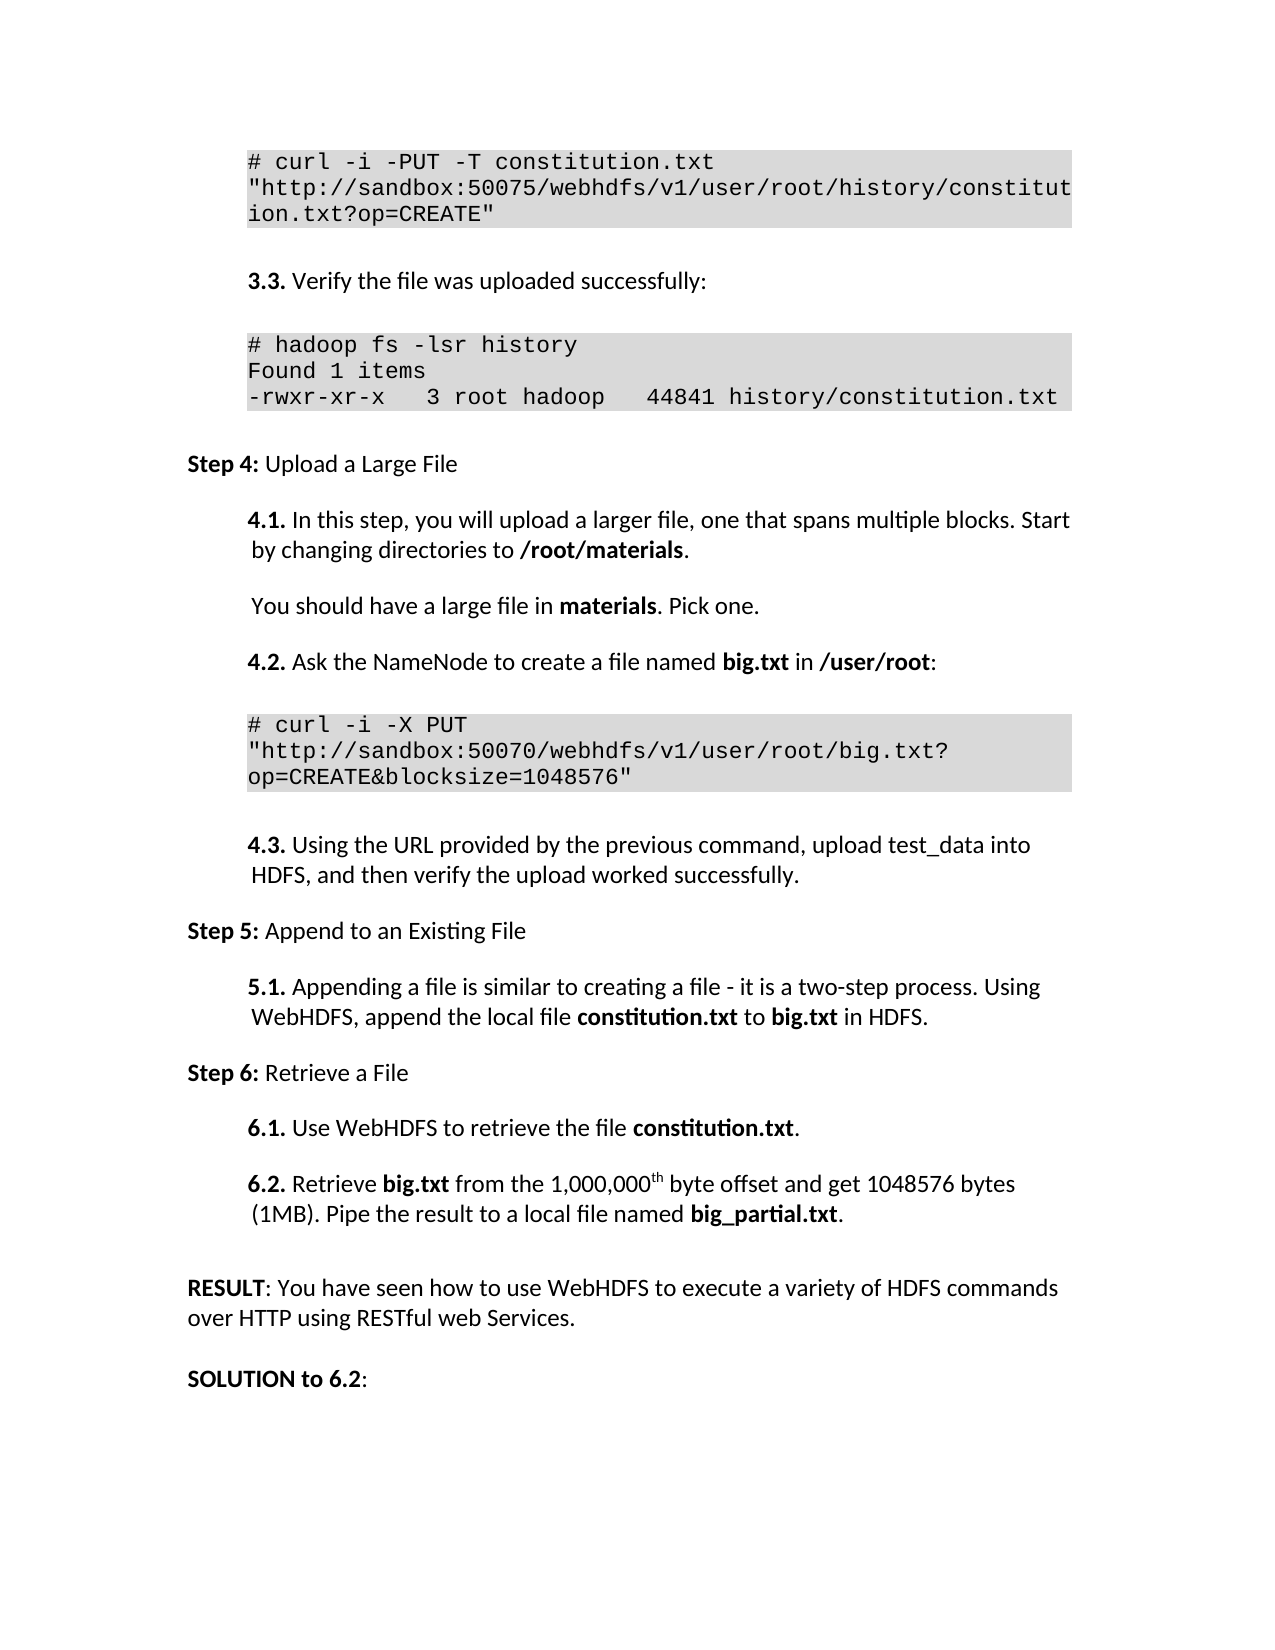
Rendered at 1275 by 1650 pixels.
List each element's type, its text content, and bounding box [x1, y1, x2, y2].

text # curl -i -PUT -T constitution.txt "http://sandbox:50075/webhdfs/v1/user/root/history/constitution.txt?op=CREATE" [247, 150, 1072, 228]
list Ask the NameNode to create a file named big.txt in /user/root: [247, 646, 1087, 676]
list Verify the file was uploaded successfully: [247, 265, 1087, 296]
text You should have a large file in materials. Pick one. [251, 590, 1087, 621]
text SOLUTION to 6.2: [187, 1363, 1087, 1394]
list Retrieve a File [187, 1057, 1087, 1087]
text Found 1 items [247, 359, 1072, 385]
text -rwxr-xr-x 3 root hadoop 44841 history/constitution.txt [247, 385, 1072, 411]
list Append to an Existing File [187, 915, 1087, 946]
list In this step, you will upload a larger file, one that spans multiple blocks. Start by changing directories to /root/materials. [247, 504, 1087, 565]
list Using the URL provided by the previous command, upload test_data into HDFS, and then verify the upload worked successfully. [247, 829, 1087, 890]
list Upload a Large File [187, 449, 1087, 479]
list Retrieve big.txt from the 1,000,000th byte offset and get 1048576 bytes (1MB). Pipe the result to a local file named big_partial.txt. [247, 1168, 1087, 1229]
text RESULT: You have seen how to use WebHDFS to execute a variety of HDFS commands over HTTP using RESTful web Services. [187, 1272, 1087, 1333]
text # hadoop fs -lsr history [247, 333, 1072, 359]
list Use WebHDFS to retrieve the file constitution.txt. [247, 1112, 1087, 1143]
list Appending a file is similar to creating a file - it is a two-step process. Using WebHDFS, append the local file constitution.txt to big.txt in HDFS. [247, 971, 1087, 1032]
text # curl -i -X PUT "http://sandbox:50070/webhdfs/v1/user/root/big.txt?op=CREATE&blocksize=1048576" [247, 714, 1072, 792]
